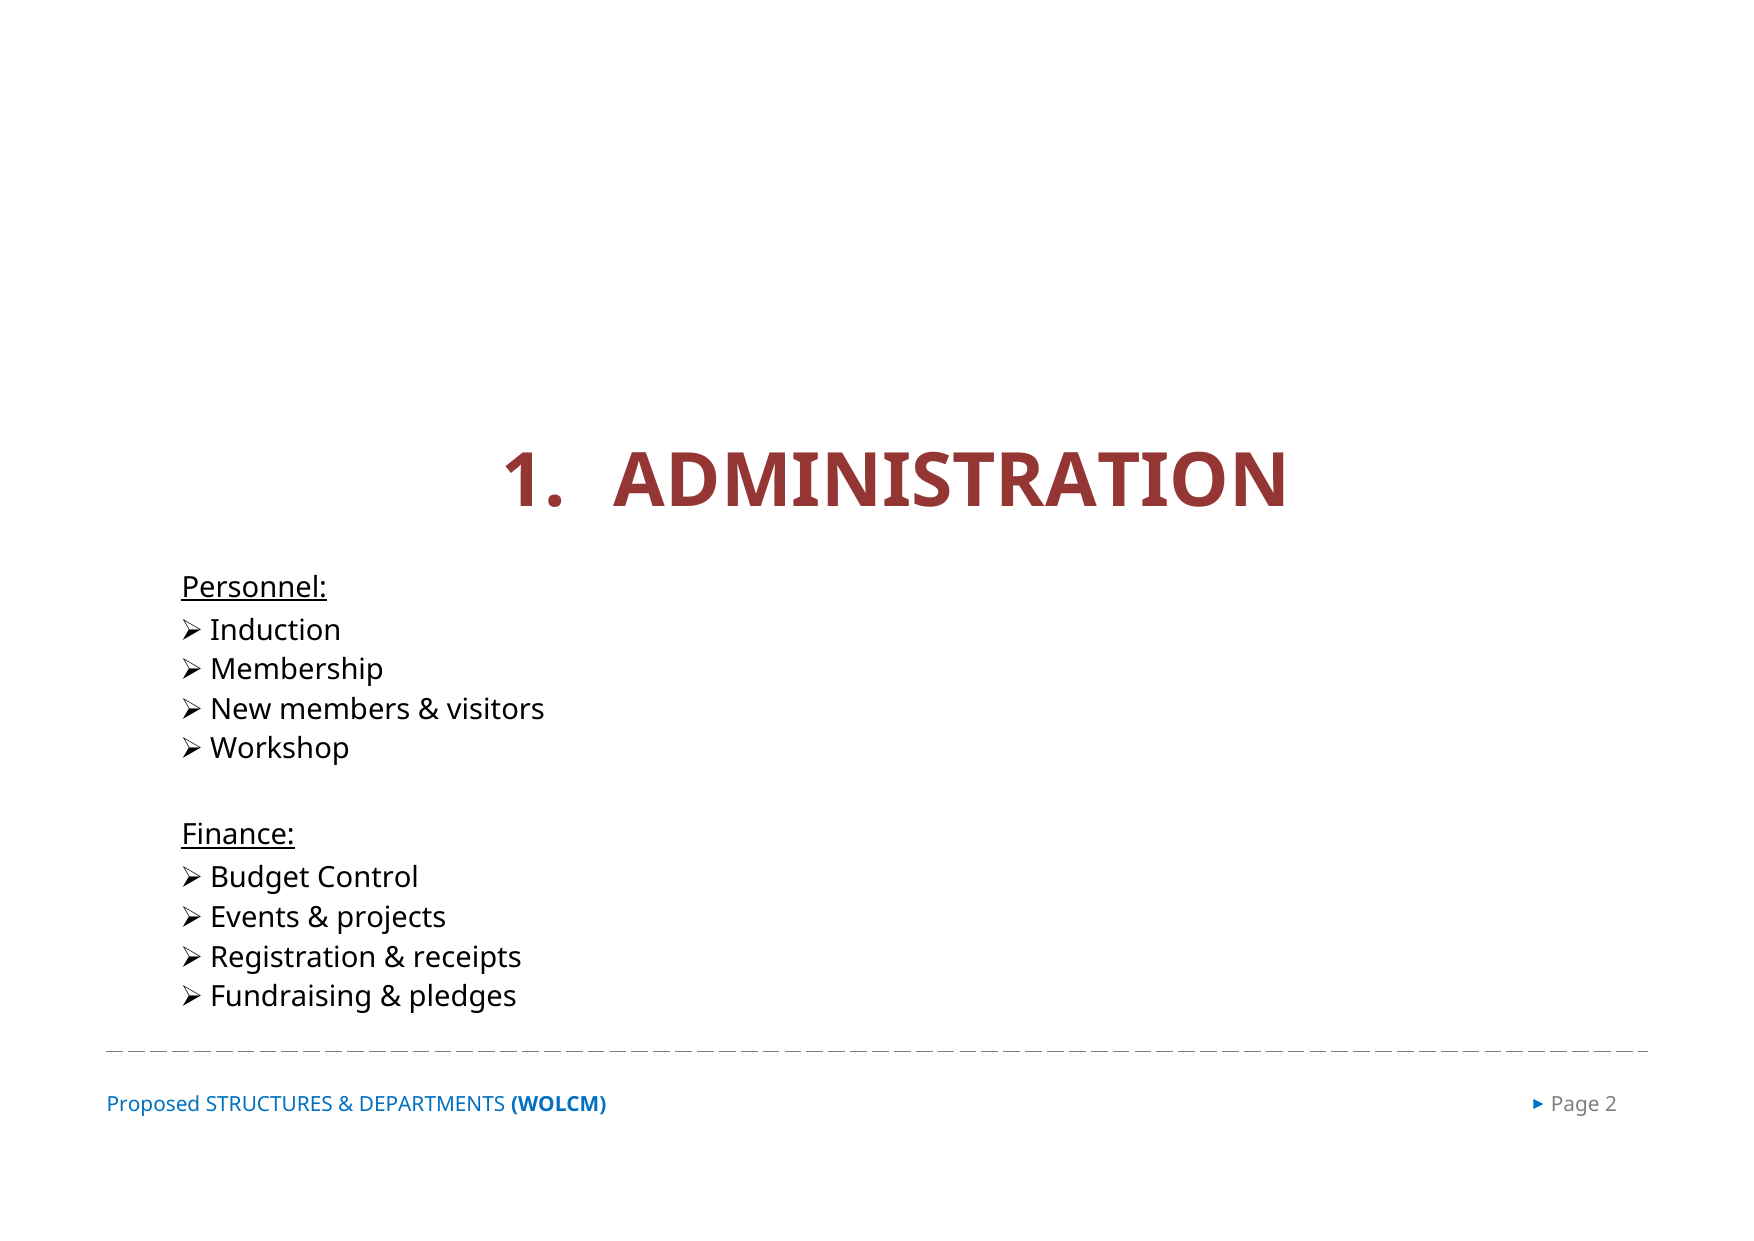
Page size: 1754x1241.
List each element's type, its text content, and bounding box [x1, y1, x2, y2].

list Finance: [106, 807, 1648, 856]
list Personnel: [106, 559, 1648, 609]
list Registration & receipts [180, 936, 1648, 976]
list ADMINISTRATION [144, 426, 1648, 528]
list Fundraising & pledges [180, 976, 1648, 1015]
list Membership [180, 648, 1648, 688]
list Budget Control [180, 856, 1648, 896]
list Induction [180, 609, 1648, 648]
list Workshop [180, 728, 1648, 767]
list New members & visitors [180, 688, 1648, 728]
list Events & projects [180, 896, 1648, 936]
